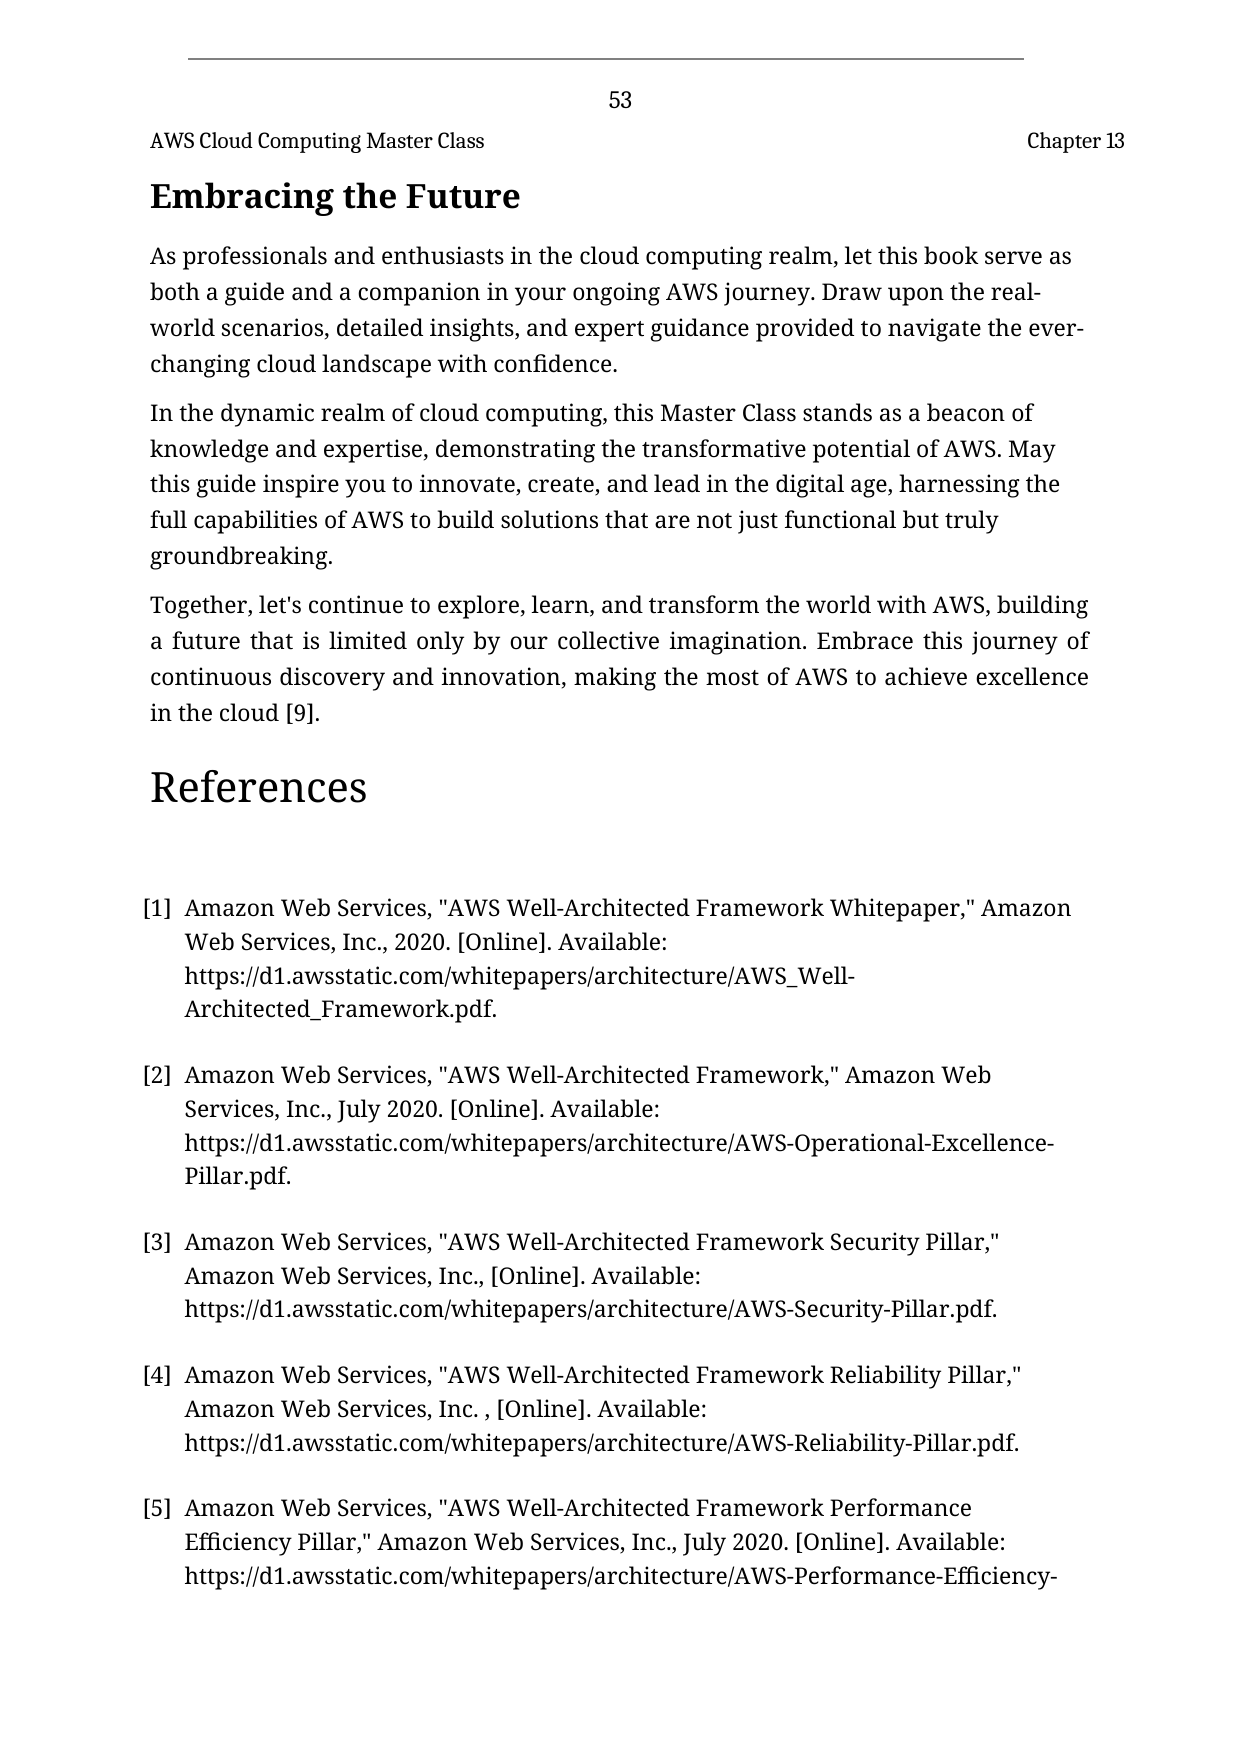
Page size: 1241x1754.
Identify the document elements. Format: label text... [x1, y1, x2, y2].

text Together, let's continue to explore, learn, and transform the world with AWS, building a future that is limited only by our collective imagination. Embrace this journey of continuous discovery and innovation, making the most of AWS to achieve excellence in the cloud . [150, 589, 1090, 728]
text As professionals and enthusiasts in the cloud computing realm, let this book serve as both a guide and a companion in your ongoing AWS journey. Draw upon the real-world scenarios, detailed insights, and expert guidance provided to navigate the ever-changing cloud landscape with confidence. [150, 240, 1090, 379]
subtitle Embracing the Future [150, 173, 1090, 218]
text In the dynamic realm of cloud computing, this Master Class stands as a beacon of knowledge and expertise, demonstrating the transformative potential of AWS. May this guide inspire you to innovate, create, and lead in the digital age, harnessing the full capabilities of AWS to build solutions that are not just functional but truly groundbreaking. [150, 397, 1090, 572]
